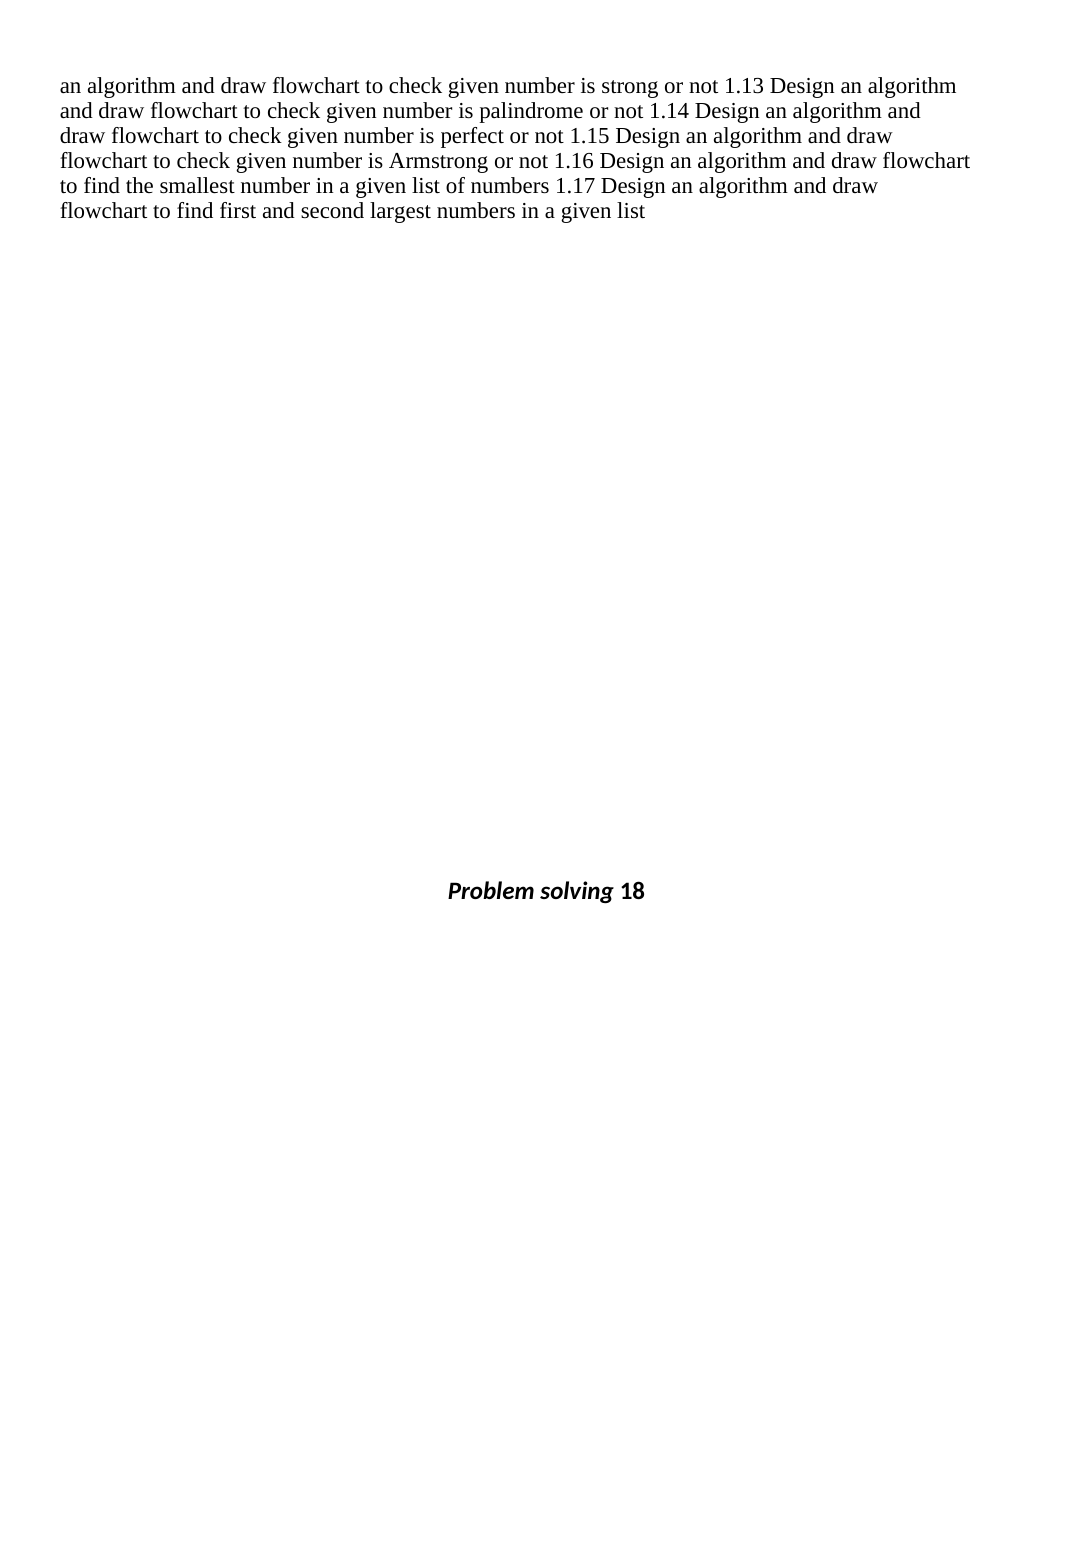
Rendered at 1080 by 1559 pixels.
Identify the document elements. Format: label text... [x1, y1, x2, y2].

text Problem solving 18 [56, 875, 1036, 906]
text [59, 73, 971, 224]
